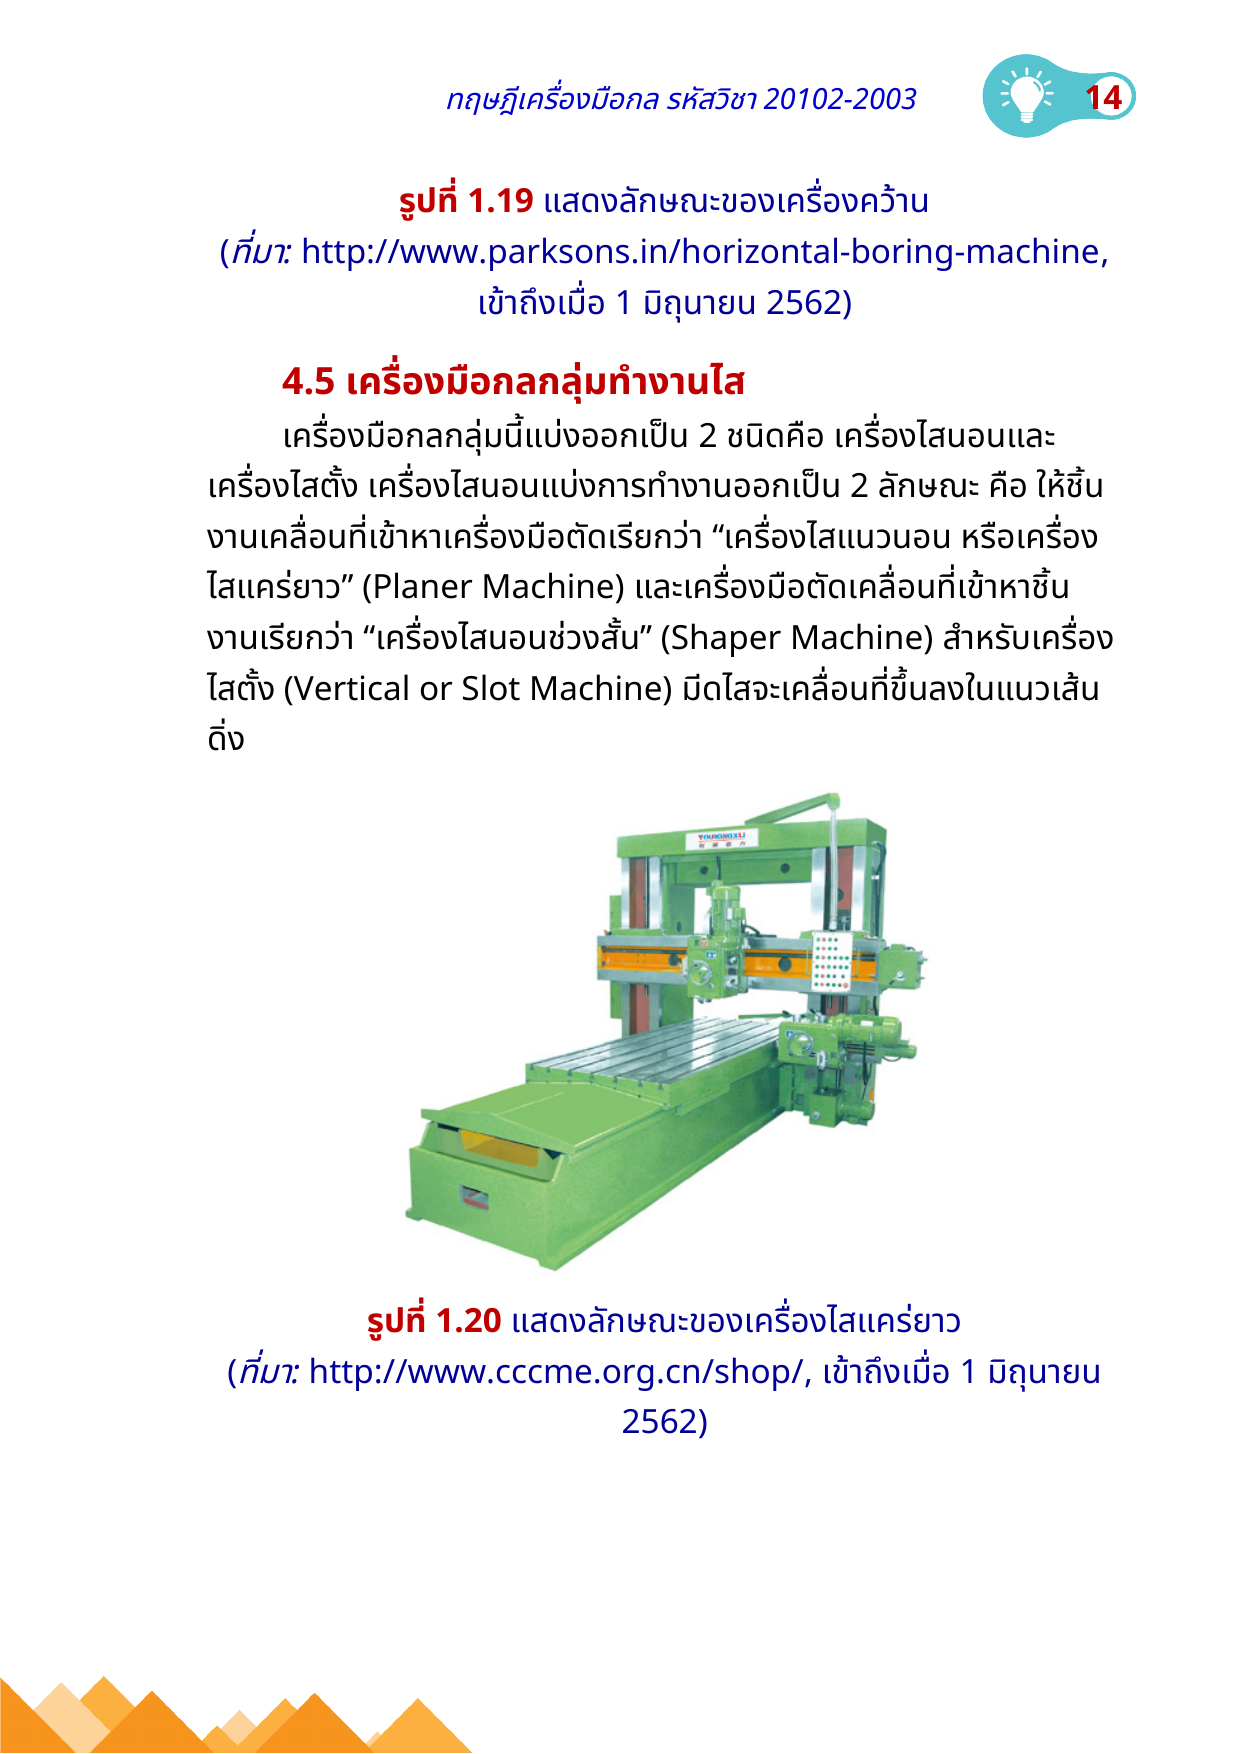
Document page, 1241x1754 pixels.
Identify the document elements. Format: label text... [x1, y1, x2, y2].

text 4.5 เครื่องมือกลกลุ่มทำงานไส [207, 354, 1122, 412]
picture [389, 788, 940, 1275]
text รูปที่ 1.19 แสดงลักษณะของเครื่องคว้าน [207, 177, 1122, 228]
text (ที่มา: http://www.cccme.org.cn/shop/, เข้าถึงเมื่อ 1 มิถุนายน 2562) [207, 1348, 1122, 1444]
picture [0, 1556, 1239, 1753]
text รูปที่ 1.20 แสดงลักษณะของเครื่องไสแคร่ยาว [207, 1297, 1122, 1348]
text (ที่มา: http://www.parksons.in/horizontal-boring-machine, เข้าถึงเมื่อ 1 มิถุนายน 2562) [207, 228, 1122, 329]
picture [236, 21, 1172, 144]
text เครื่องมือกลกลุ่มนี้แบ่งออกเป็น 2 ชนิดคือ เครื่องไสนอนและเครื่องไสตั้ง เครื่องไสนอนแบ่งการทำงานออกเป็น 2 ลักษณะ คือ ให้ชิ้นงานเคลื่อนที่เข้าหาเครื่องมือตัดเรียกว่า “เครื่องไสแนวนอน หรือเครื่องไสแคร่ยาว” (Planer Machine) และเครื่องมือตัดเคลื่อนที่เข้าหาชิ้นงานเรียกว่า “เครื่องไสนอนช่วงสั้น” (Shaper Machine) สำหรับเครื่องไสตั้ง (Vertical or Slot Machine) มีดไสจะเคลื่อนที่ขึ้นลงในแนวเส้นดิ่ง [207, 412, 1122, 766]
